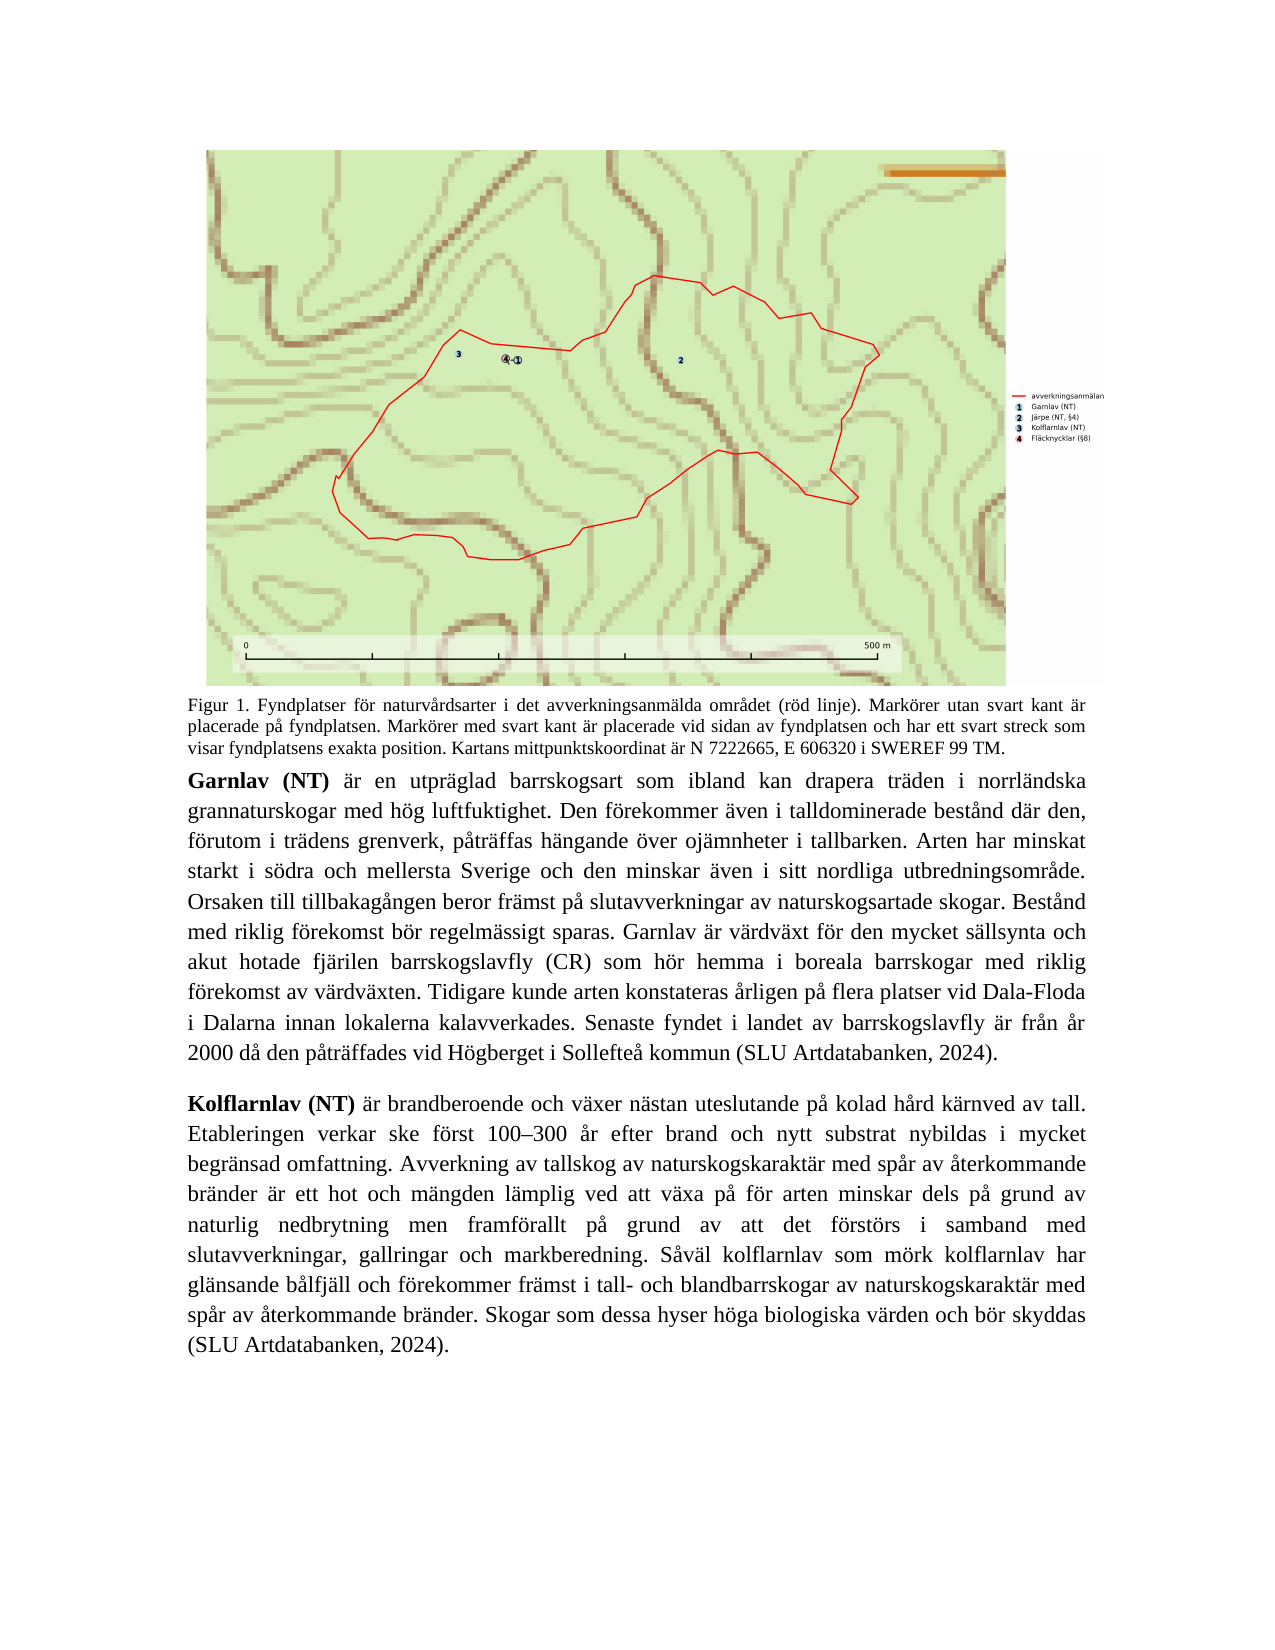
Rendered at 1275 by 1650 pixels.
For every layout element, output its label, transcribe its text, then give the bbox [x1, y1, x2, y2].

text Kolflarnlav (NT) är brandberoende och växer nästan uteslutande på kolad hård kärnved av tall. Etableringen verkar ske först 100–300 år efter brand och nytt substrat nybildas i mycket begränsad omfattning. Avverkning av tallskog av naturskogskaraktär med spår av återkommande bränder är ett hot och mängden lämplig ved att växa på för arten minskar dels på grund av naturlig nedbrytning men framförallt på grund av att det förstörs i samband med slutavverkningar, gallringar och markberedning. Såväl kolflarnlav som mörk kolflarnlav har glänsande bålfjäll och förekommer främst i tall- och blandbarrskogar av naturskogskaraktär med spår av återkommande bränder. Skogar som dessa hyser höga biologiska värden och bör skyddas (SLU Artdatabanken, 2024). [187, 1090, 1087, 1358]
text Figur 1. Fyndplatser för naturvårdsarter i det avverkningsanmälda området (röd linje). Markörer utan svart kant är placerade på fyndplatsen. Markörer med svart kant är placerade vid sidan av fyndplatsen och har ett svart streck som visar fyndplatsens exakta position. Kartans mittpunktskoordinat är N 7222665, E 606320 i SWEREF 99 TM. [187, 694, 1087, 758]
picture [206, 150, 1107, 686]
text Garnlav (NT) är en utpräglad barrskogsart som ibland kan drapera träden i norrländska grannaturskogar med hög luftfuktighet. Den förekommer även i talldominerade bestånd där den, förutom i trädens grenverk, påträffas hängande över ojämnheter i tallbarken. Arten har minskat starkt i södra och mellersta Sverige och den minskar även i sitt nordliga utbredningsområde. Orsaken till tillbakagången beror främst på slutavverkningar av naturskogsartade skogar. Bestånd med riklig förekomst bör regelmässigt sparas. Garnlav är värdväxt för den mycket sällsynta och akut hotade fjärilen barrskogslavfly (CR) som hör hemma i boreala barrskogar med riklig förekomst av värdväxten. Tidigare kunde arten konstateras årligen på flera platser vid Dala-Floda i Dalarna innan lokalerna kalavverkades. Senaste fyndet i landet av barrskogslavfly är från år 2000 då den påträffades vid Högberget i Sollefteå kommun (SLU Artdatabanken, 2024). [187, 767, 1087, 1065]
